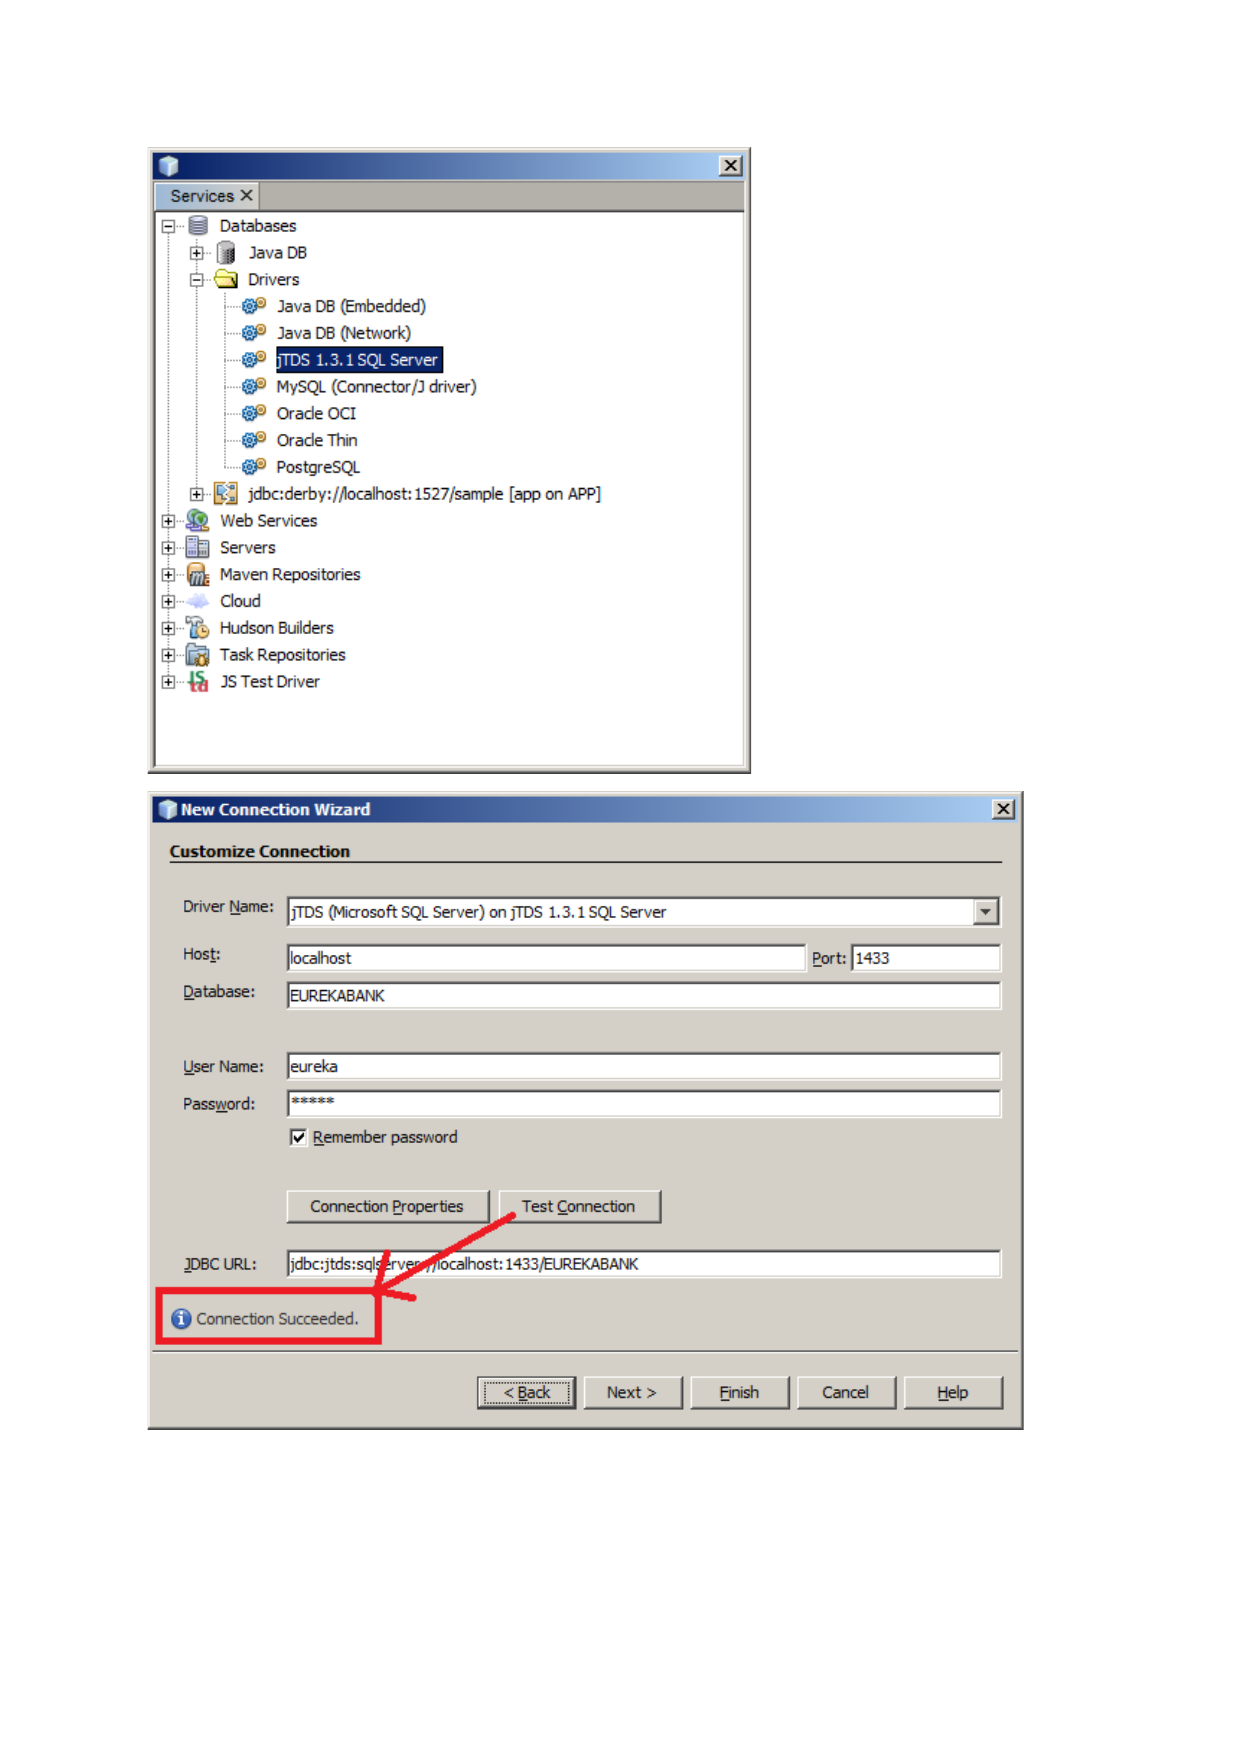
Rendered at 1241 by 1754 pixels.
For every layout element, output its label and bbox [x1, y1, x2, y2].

picture [147, 147, 752, 774]
picture [147, 791, 1024, 1430]
